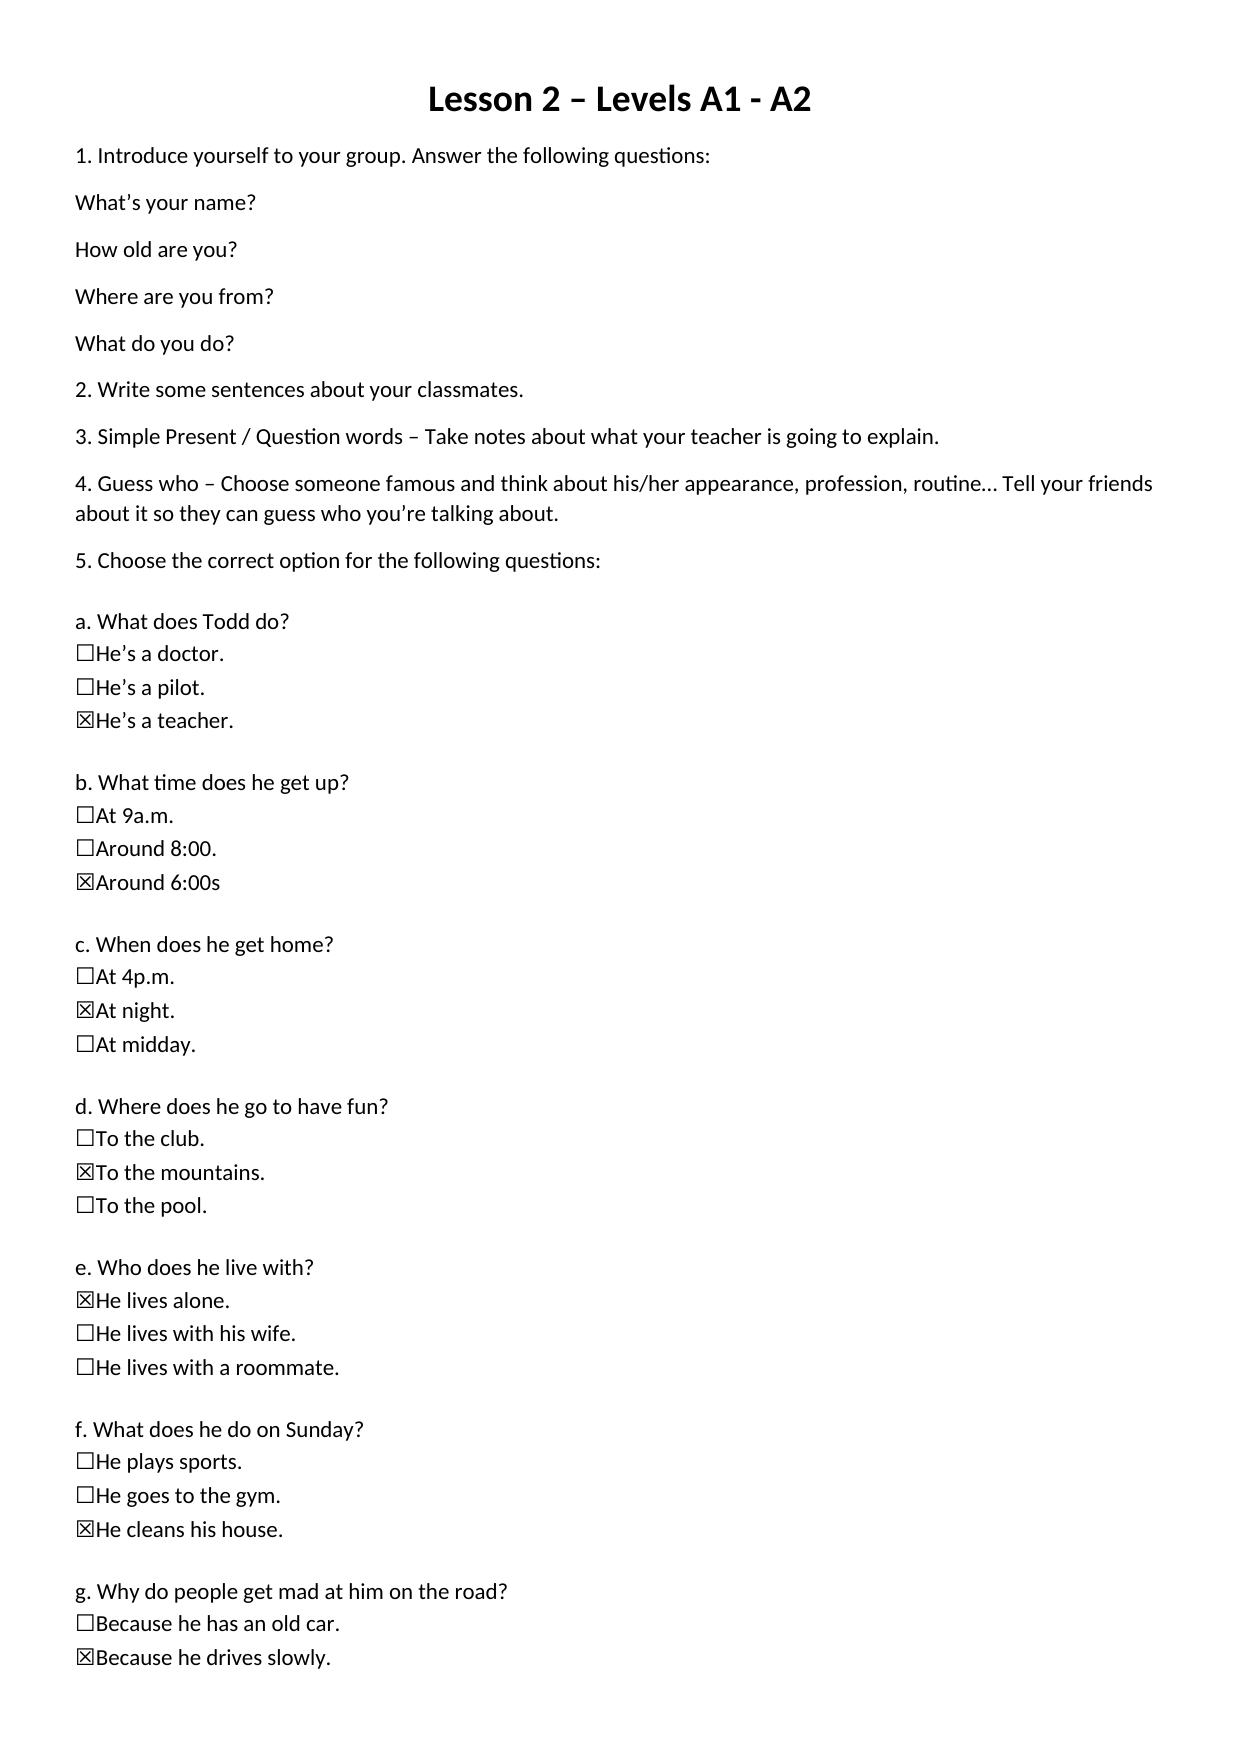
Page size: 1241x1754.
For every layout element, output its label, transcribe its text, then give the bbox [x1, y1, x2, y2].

text He cleans his house. [75, 1513, 1165, 1544]
text Because he has an old car. [75, 1607, 1165, 1638]
text c. When does he get home? [75, 930, 1165, 958]
text He goes to the gym. [75, 1479, 1165, 1510]
text To the club. [75, 1122, 1165, 1153]
text To the pool. [75, 1189, 1165, 1221]
text 5. Choose the correct option for the following questions: [75, 546, 1165, 574]
text Because he drives slowly. [75, 1641, 1165, 1672]
text At 9a.m. [75, 799, 1165, 830]
text 1. Introduce yourself to your group. Answer the following questions: [75, 141, 1165, 169]
text e. Who does he live with? [75, 1253, 1165, 1281]
text At midday. [75, 1028, 1165, 1059]
text What’s your name? [75, 188, 1165, 216]
text He lives with a roommate. [75, 1351, 1165, 1382]
text d. Where does he go to have fun? [75, 1092, 1165, 1120]
text He’s a pilot. [75, 671, 1165, 702]
text He plays sports. [75, 1445, 1165, 1477]
text He’s a teacher. [75, 704, 1165, 736]
text He lives with his wife. [75, 1317, 1165, 1349]
text He lives alone. [75, 1284, 1165, 1315]
text 4. Guess who – Choose someone famous and think about his/her appearance, profession, routine… Tell your friends about it so they can guess who you’re talking about. [75, 469, 1165, 527]
text He’s a doctor. [75, 637, 1165, 668]
text Around 6:00s [75, 866, 1165, 897]
text What do you do? [75, 329, 1165, 357]
text How old are you? [75, 235, 1165, 263]
text 3. Simple Present / Question words – Take notes about what your teacher is going to explain. [75, 422, 1165, 450]
text b. What time does he get up? [75, 768, 1165, 796]
text To the mountains. [75, 1156, 1165, 1187]
text g. Why do people get mad at him on the road? [75, 1577, 1165, 1605]
text f. What does he do on Sunday? [75, 1415, 1165, 1443]
text Where are you from? [75, 282, 1165, 310]
text At 4p.m. [75, 960, 1165, 992]
text a. What does Todd do? [75, 607, 1165, 635]
text Around 8:00. [75, 832, 1165, 864]
text At night. [75, 994, 1165, 1025]
text Lesson 2 – Levels A1 - A2 [75, 75, 1165, 121]
text 2. Write some sentences about your classmates. [75, 376, 1165, 403]
